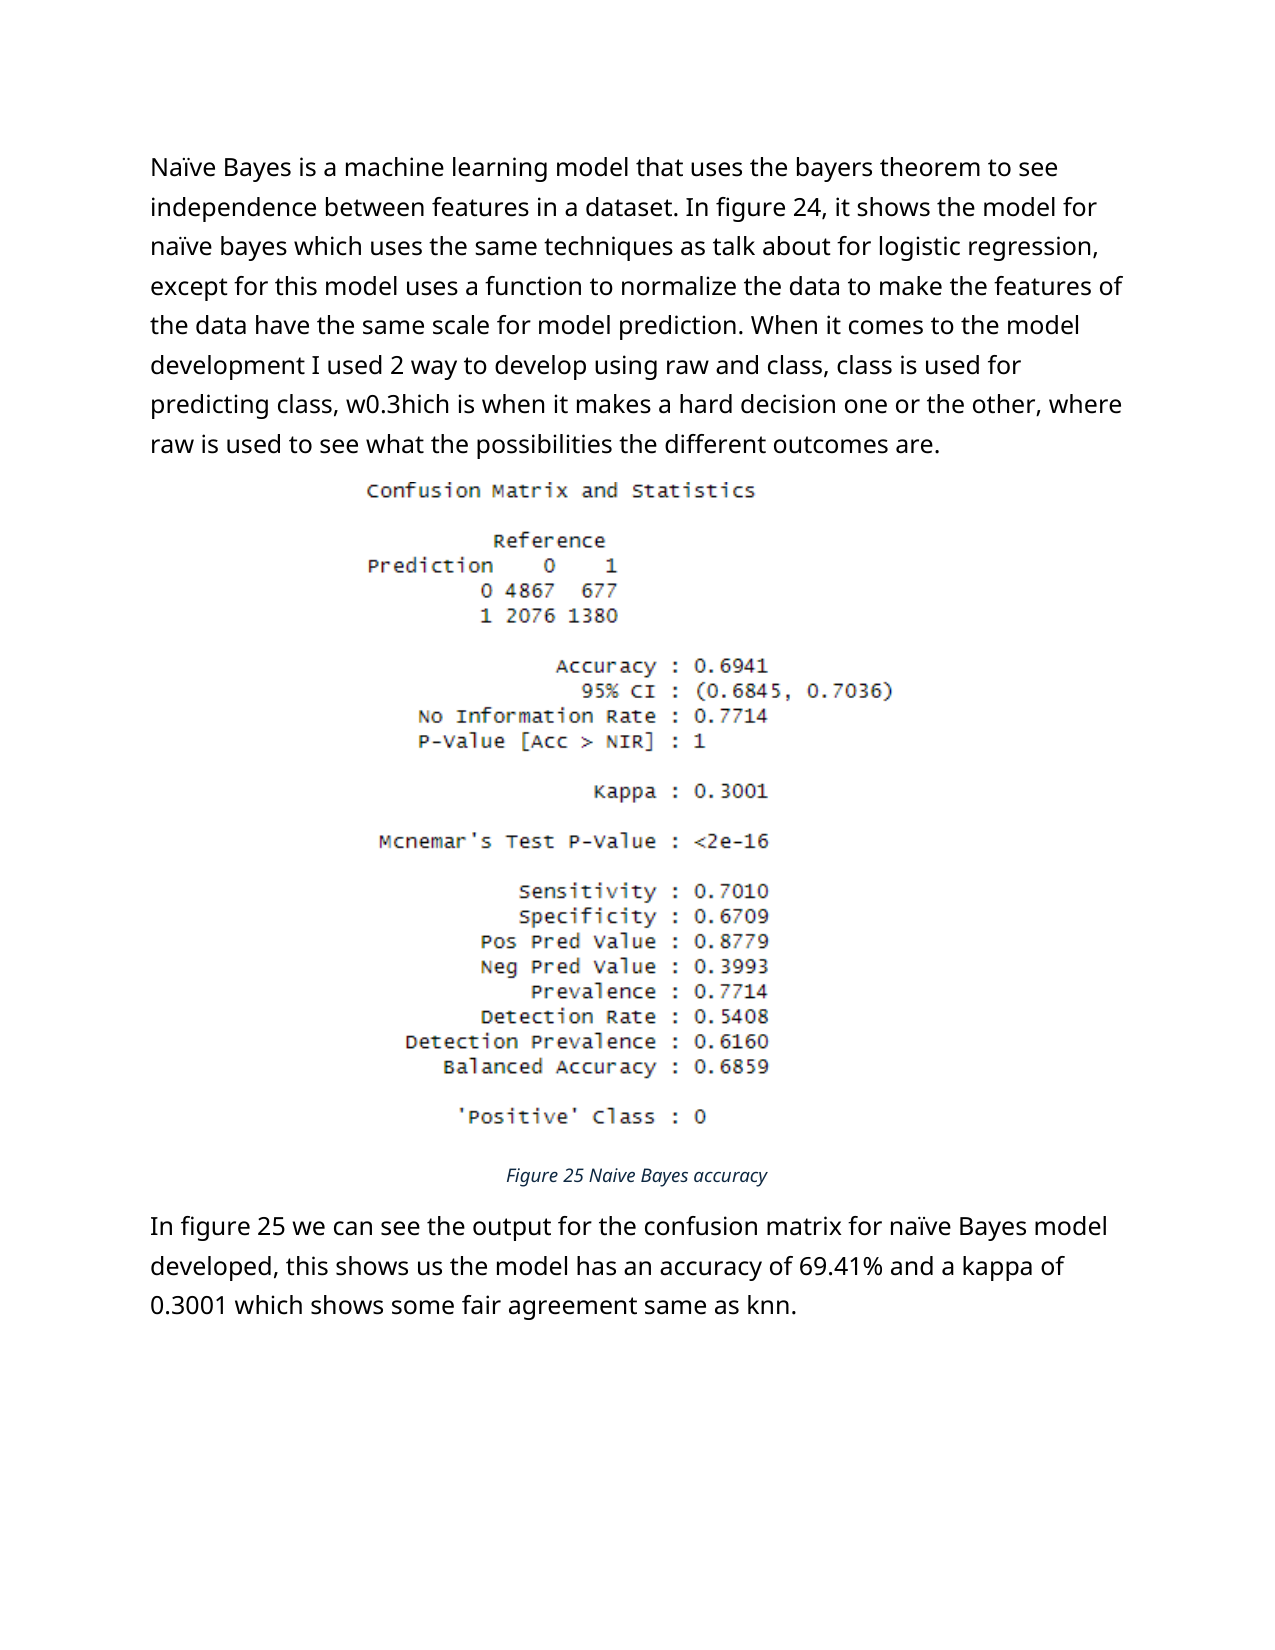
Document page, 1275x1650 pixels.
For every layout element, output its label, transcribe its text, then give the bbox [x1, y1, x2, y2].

text In figure 25 we can see the output for the confusion matrix for naïve Bayes model developed, this shows us the model has an accuracy of 69.41% and a kappa of 0.3001 which shows some fair agreement same as knn. [150, 1209, 1125, 1322]
text Naïve Bayes is a machine learning model that uses the bayers theorem to see independence between features in a dataset. In figure 24, it shows the model for naïve bayes which uses the same techniques as talk about for logistic regression, except for this model uses a function to normalize the data to make the features of the data have the same scale for model prediction. When it comes to the model development I used 2 way to develop using raw and class, class is used for predicting class, w0.3hich is when it makes a hard decision one or the other, where raw is used to see what the possibilities the different outcomes are. [150, 150, 1125, 460]
picture [360, 482, 915, 1141]
